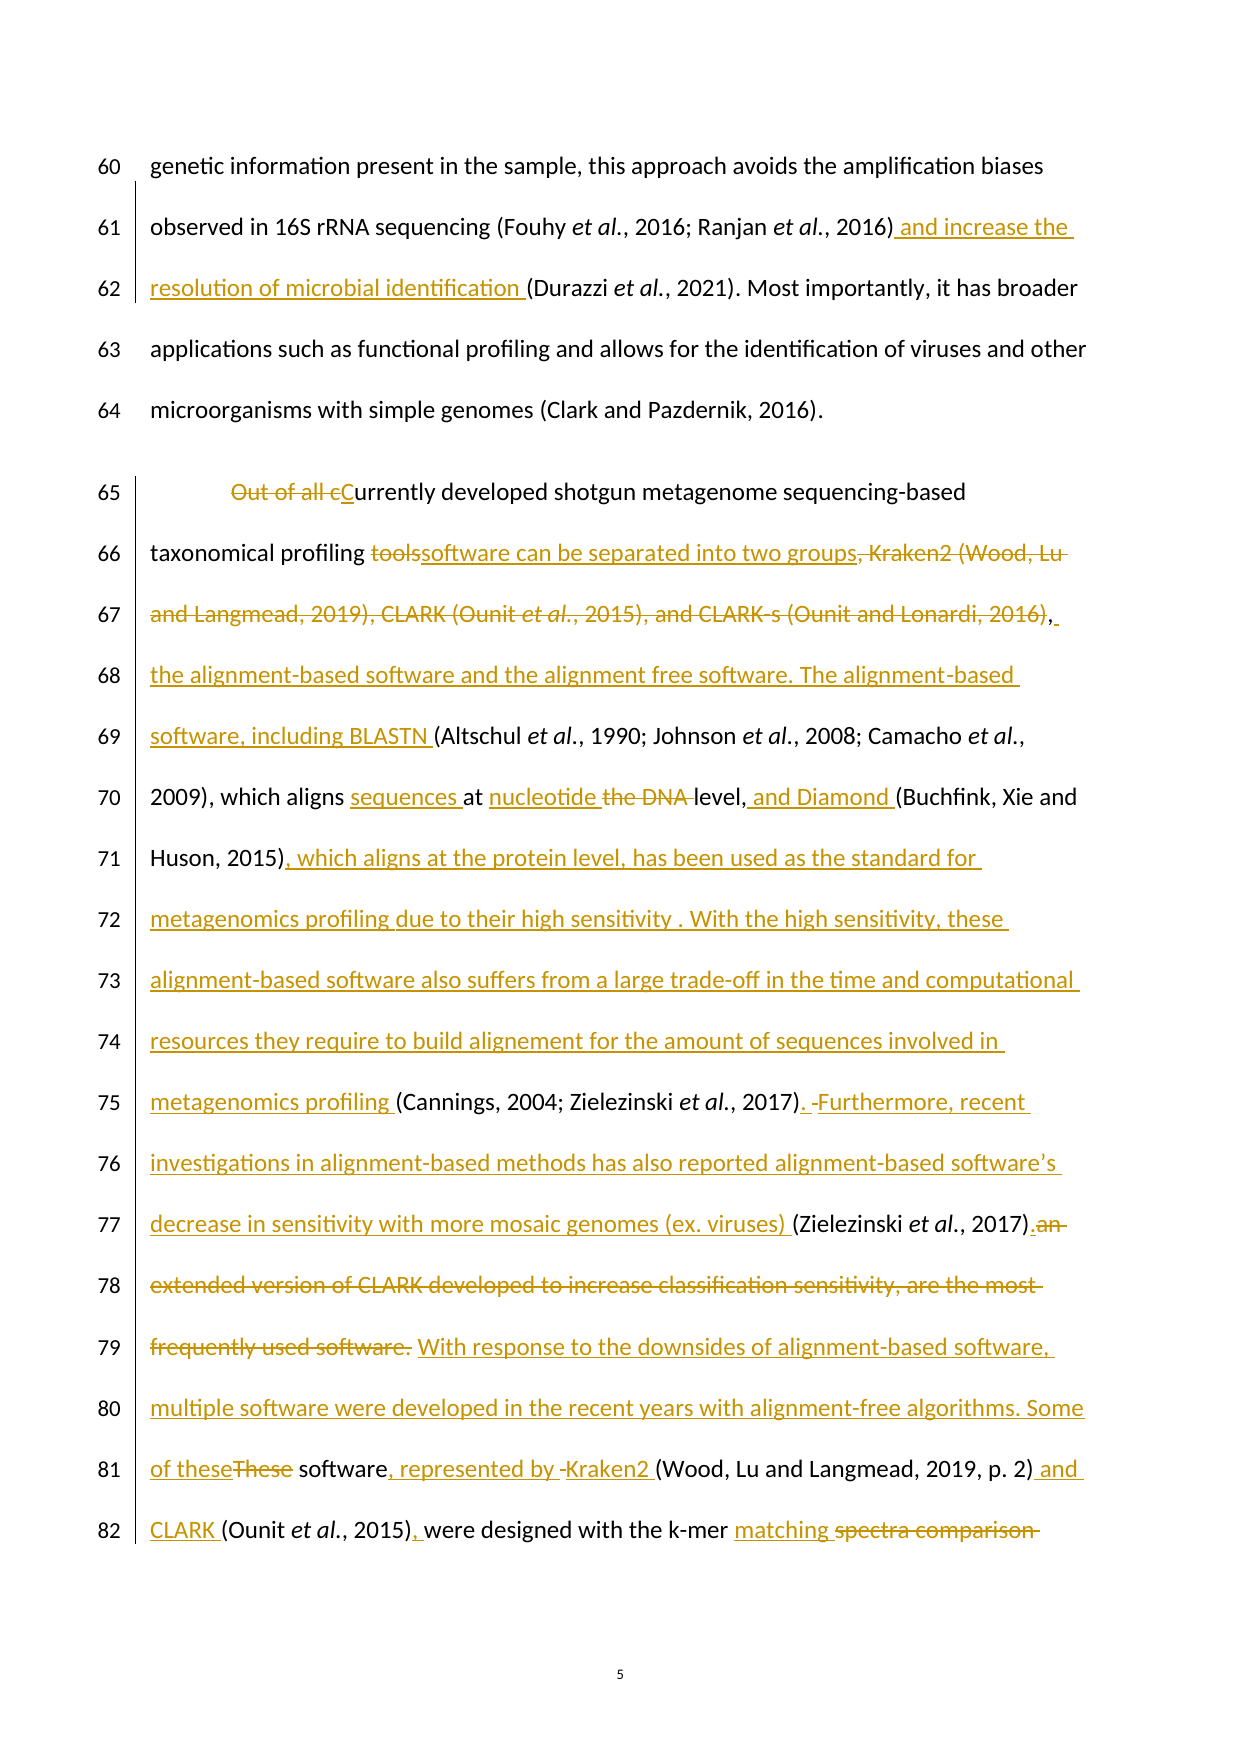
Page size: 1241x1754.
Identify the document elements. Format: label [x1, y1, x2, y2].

text [150, 476, 1090, 1544]
text [150, 150, 1090, 425]
